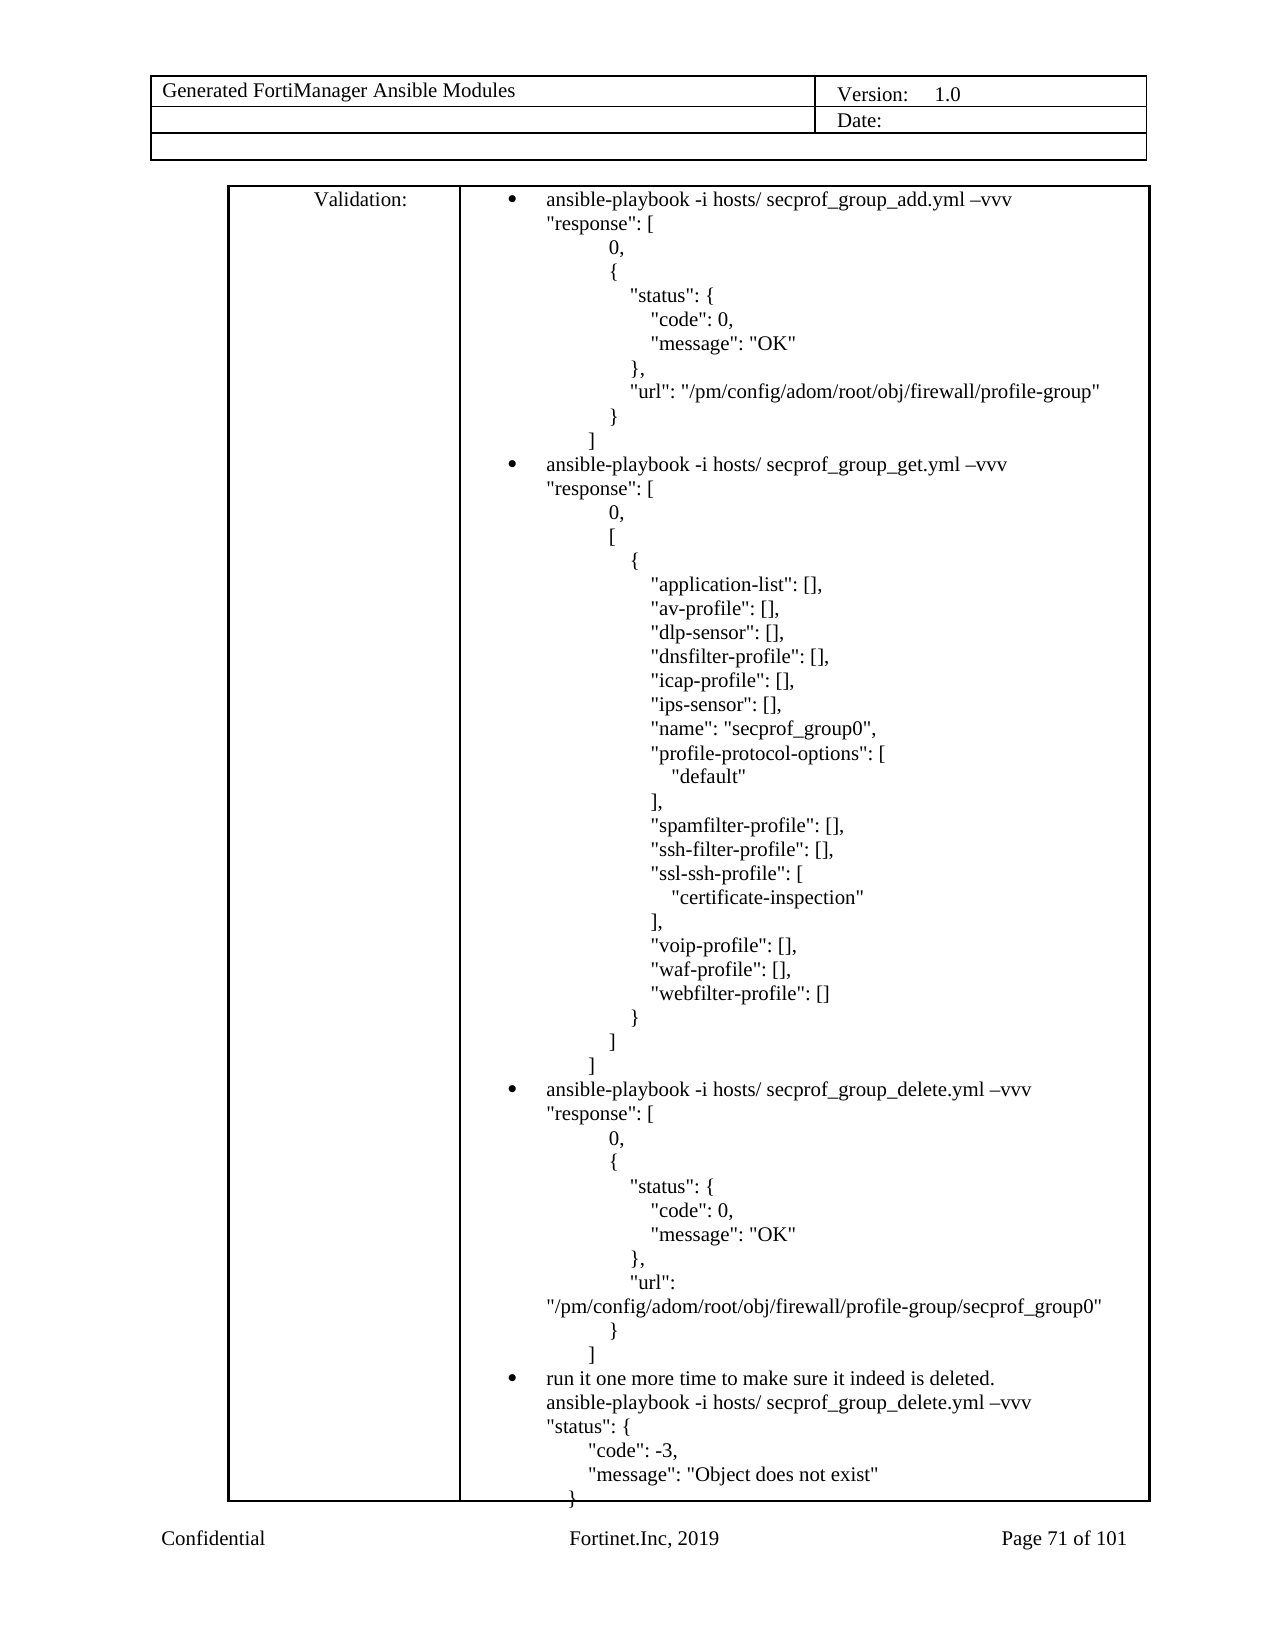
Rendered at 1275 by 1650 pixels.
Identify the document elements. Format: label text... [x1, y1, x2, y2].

table_cell ansible-playbook -i hosts/ secprof_group_add.yml –vvv "response": [ 0, { "status": { "code": 0, "message": "OK" }, "url": "/pm/config/adom/root/obj/firewall/profile-group" } ] ansible-playbook -i hosts/ secprof_group_get.yml –vvv "response": [ 0, [ { "application-list": [], "av-profile": [], "dlp-sensor": [], "dnsfilter-profile": [], "icap-profile": [], "ips-sensor": [], "name": "secprof_group0", "profile-protocol-options": [ "default" ], "spamfilter-profile": [], "ssh-filter-profile": [], "ssl-ssh-profile": [ "certificate-inspection" ], "voip-profile": [], "waf-profile": [], "webfilter-profile": [] } ] ] ansible-playbook -i hosts/ secprof_group_delete.yml –vvv "response": [ 0, { "status": { "code": 0, "message": "OK" }, "url": "/pm/config/adom/root/obj/firewall/profile-group/secprof_group0" } ] run it one more time to make sure it indeed is deleted. ansible-playbook -i hosts/ secprof_group_delete.yml –vvv "status": { "code": -3, "message": "Object does not exist" } [461, 187, 1148, 1500]
table_cell Validation: [230, 187, 459, 1500]
